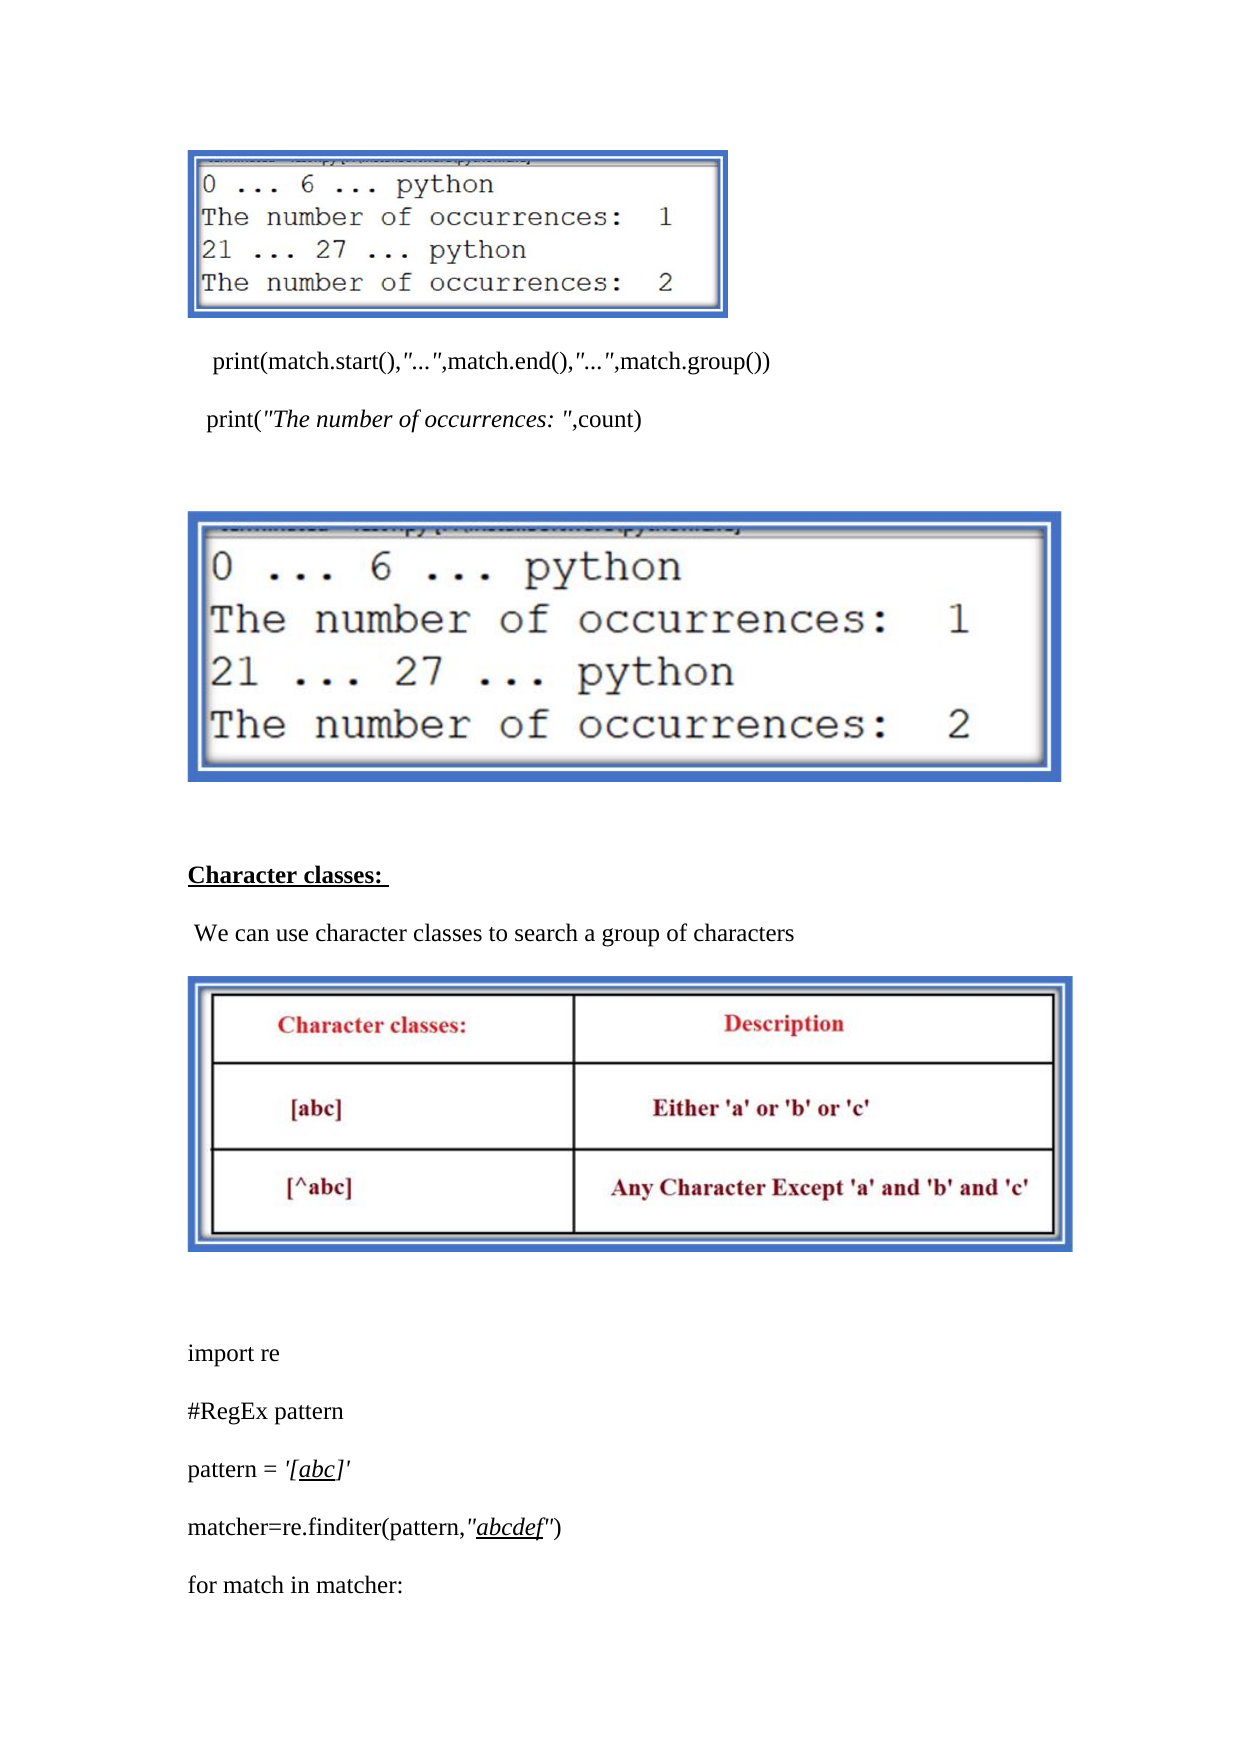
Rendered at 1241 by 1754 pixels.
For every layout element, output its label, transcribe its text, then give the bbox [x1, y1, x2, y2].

picture [187, 511, 1062, 782]
text matcher=re.finditer(pattern,"abcdef") [187, 1512, 1053, 1541]
text for match in matcher: [187, 1570, 1053, 1599]
text #RegEx pattern [187, 1396, 1053, 1425]
text We can use character classes to search a group of characters [187, 918, 1053, 947]
text print(match.start(),"...",match.end(),"...",match.group()) [187, 346, 1053, 375]
picture [187, 976, 1073, 1252]
text import re [187, 1338, 1053, 1367]
text Character classes: [187, 860, 1053, 889]
text print("The number of occurrences: ",count) [187, 404, 1053, 433]
text pattern = '[abc]' [187, 1454, 1053, 1483]
picture [187, 150, 728, 318]
